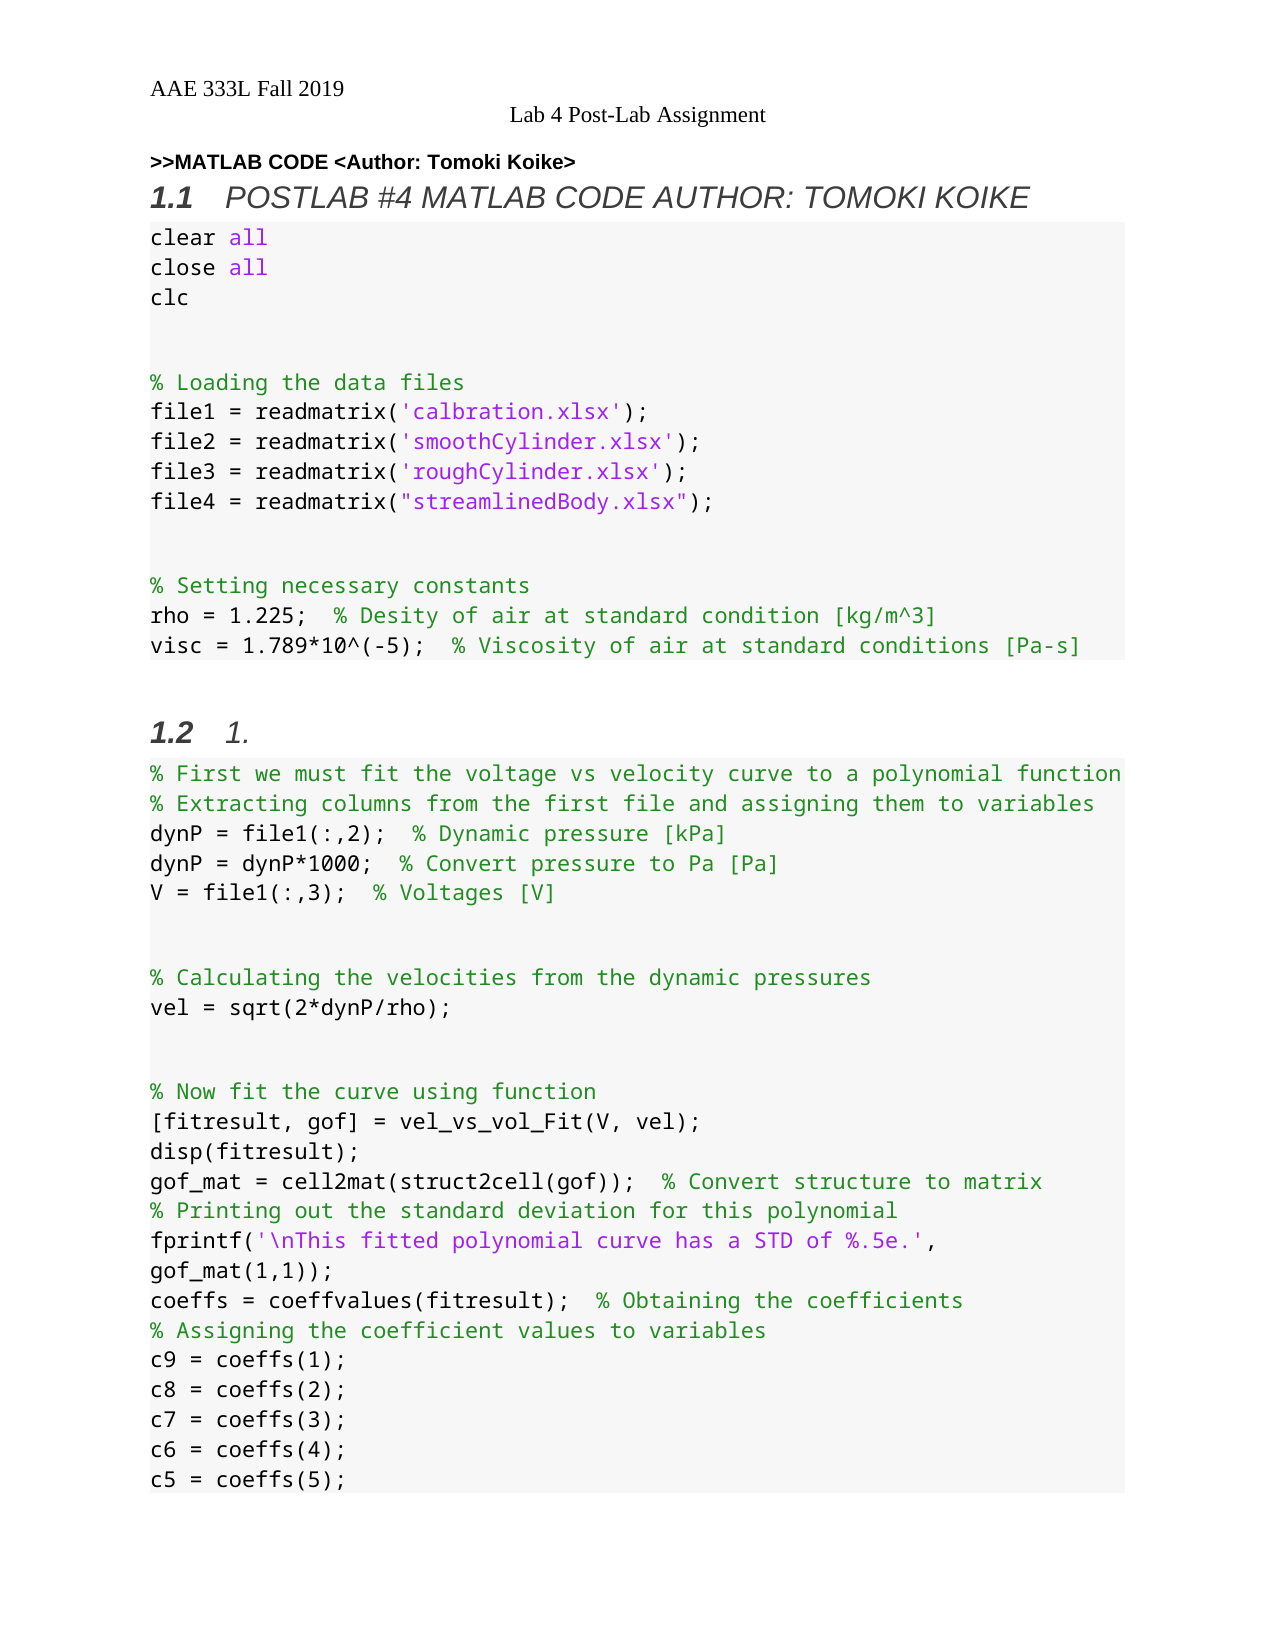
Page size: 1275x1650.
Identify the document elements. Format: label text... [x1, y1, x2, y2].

text % First we must fit the voltage vs velocity curve to a polynomial function [150, 758, 1125, 788]
text dynP = dynP*1000; % Convert pressure to Pa [Pa] [150, 848, 1125, 877]
text % Printing out the standard deviation for this polynomial [150, 1196, 1125, 1225]
text >>MATLAB CODE <Author: Tomoki Koike> [150, 150, 1125, 174]
text clc [150, 282, 1125, 312]
text V = file1(:,3); % Voltages [V] [150, 877, 1125, 907]
text c6 = coeffs(4); [150, 1434, 1125, 1464]
subtitle 1. [150, 714, 1109, 750]
text close all [150, 252, 1125, 282]
text c8 = coeffs(2); [150, 1374, 1125, 1404]
text rho = 1.225; % Desity of air at standard condition [kg/m^3] [150, 600, 1125, 630]
text visc = 1.789*10^(-5); % Viscosity of air at standard conditions [Pa-s] [150, 630, 1125, 660]
text % Now fit the curve using function [150, 1076, 1125, 1106]
text disp(fitresult); [150, 1136, 1125, 1166]
text file4 = readmatrix("streamlinedBody.xlsx"); [150, 486, 1125, 516]
text [fitresult, gof] = vel_vs_vol_Fit(V, vel); [150, 1106, 1125, 1136]
text % Extracting columns from the first file and assigning them to variables [150, 788, 1125, 818]
text vel = sqrt(2*dynP/rho); [150, 992, 1125, 1022]
text dynP = file1(:,2); % Dynamic pressure [kPa] [150, 818, 1125, 848]
text file3 = readmatrix('roughCylinder.xlsx'); [150, 456, 1125, 486]
text % Assigning the coefficient values to variables [150, 1315, 1125, 1344]
text % Setting necessary constants [150, 570, 1125, 600]
text c7 = coeffs(3); [150, 1404, 1125, 1434]
text % Calculating the velocities from the dynamic pressures [150, 962, 1125, 992]
text % Loading the data files [150, 367, 1125, 396]
text c5 = coeffs(5); [150, 1464, 1125, 1493]
subtitle POSTLAB #4 MATLAB CODE AUTHOR: TOMOKI KOIKE [150, 179, 1109, 214]
text c9 = coeffs(1); [150, 1344, 1125, 1374]
text clear all [150, 222, 1125, 252]
text file2 = readmatrix('smoothCylinder.xlsx'); [150, 426, 1125, 456]
text coeffs = coeffvalues(fitresult); % Obtaining the coefficients [150, 1285, 1125, 1315]
text gof_mat = cell2mat(struct2cell(gof)); % Convert structure to matrix [150, 1166, 1125, 1196]
text fprintf('\nThis fitted polynomial curve has a STD of %.5e.', gof_mat(1,1)); [150, 1225, 1125, 1285]
text file1 = readmatrix('calbration.xlsx'); [150, 396, 1125, 426]
